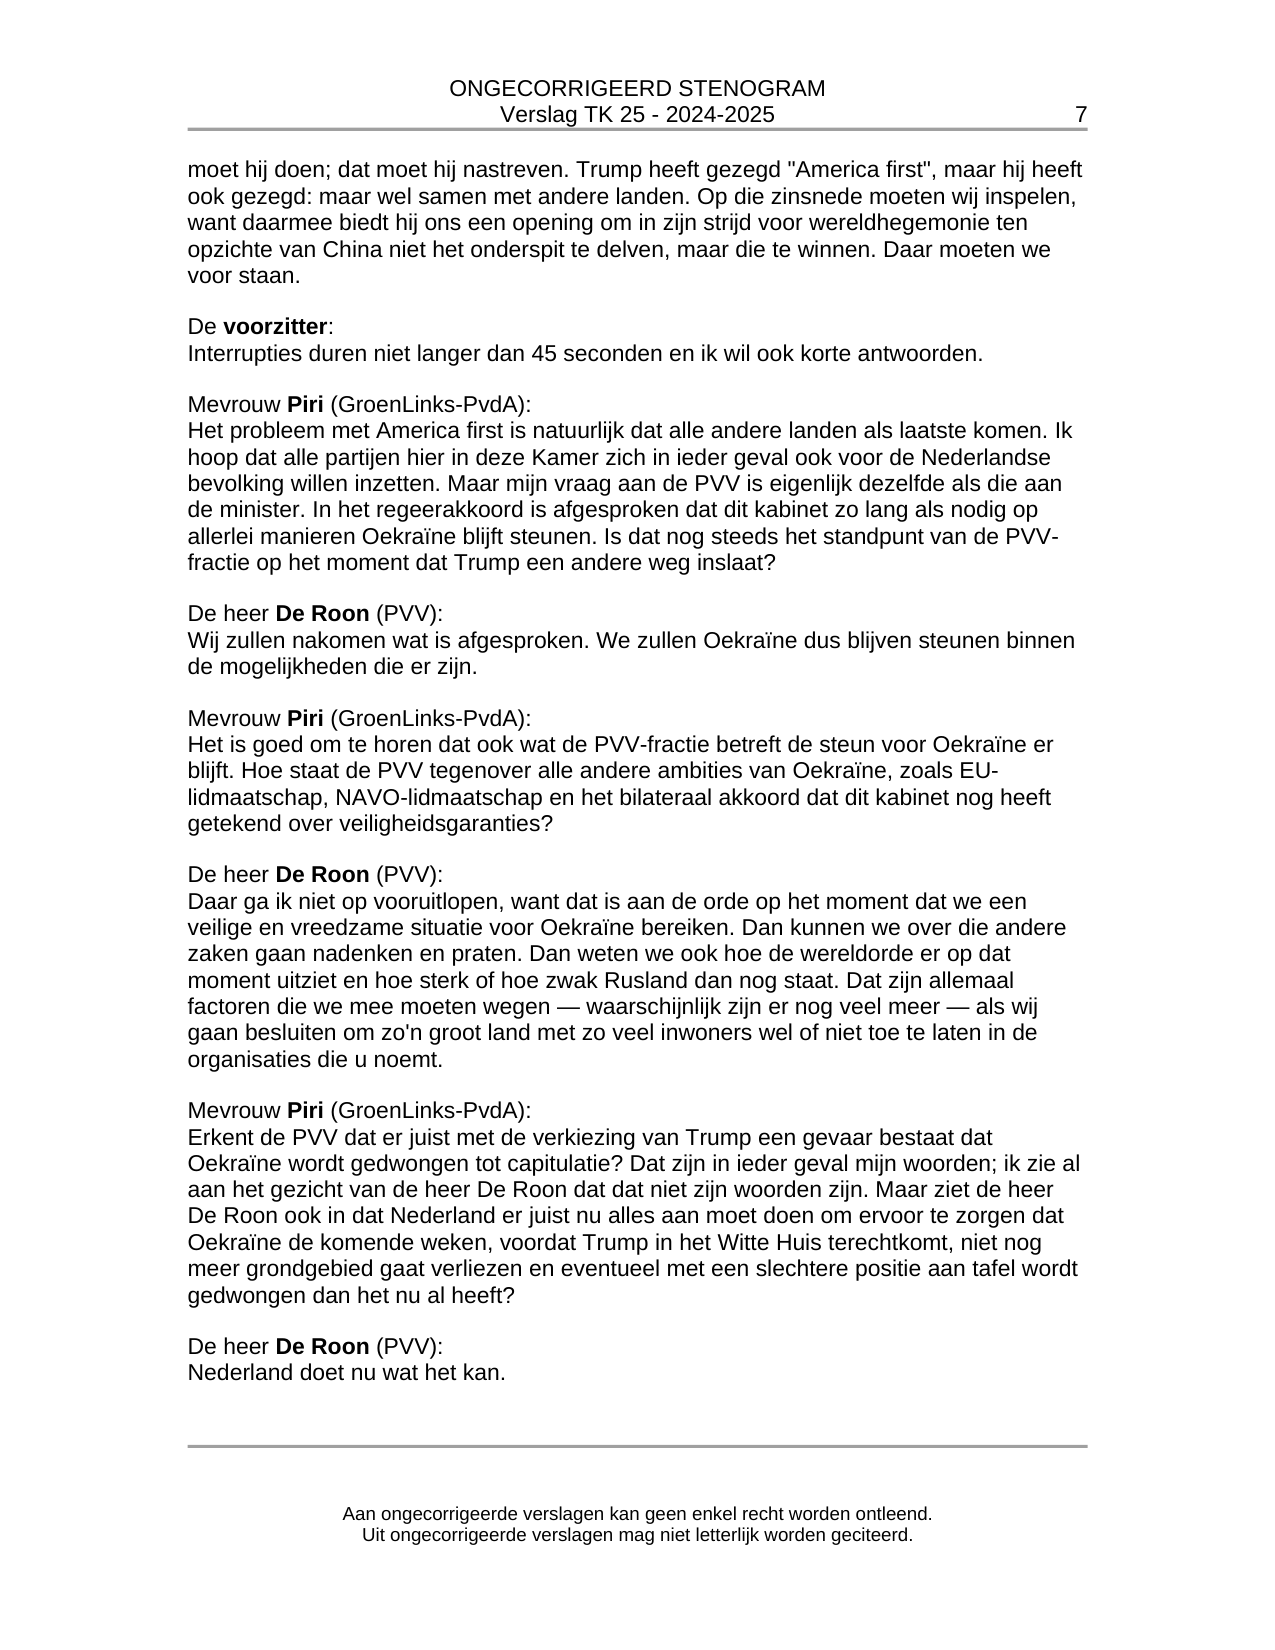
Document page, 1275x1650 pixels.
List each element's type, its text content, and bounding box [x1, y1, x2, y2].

text De heer De Roon (PVV): Wij zullen nakomen wat is afgesproken. We zullen Oekraïne dus blijven steunen binnen de mogelijkheden die er zijn. [187, 600, 1087, 679]
text De heer De Roon (PVV): Daar ga ik niet op vooruitlopen, want dat is aan de orde op het moment dat we een veilige en vreedzame situatie voor Oekraïne bereiken. Dan kunnen we over die andere zaken gaan nadenken en praten. Dan weten we ook hoe de wereldorde er op dat moment uitziet en hoe sterk of hoe zwak Rusland dan nog staat. Dat zijn allemaal factoren die we mee moeten wegen — waarschijnlijk zijn er nog veel meer — als wij gaan besluiten om zo'n groot land met zo veel inwoners wel of niet toe te laten in de organisaties die u noemt. [187, 861, 1087, 1072]
text Mevrouw Piri (GroenLinks-PvdA): Het is goed om te horen dat ook wat de PVV-fractie betreft de steun voor Oekraïne er blijft. Hoe staat de PVV tegenover alle andere ambities van Oekraïne, zoals EU-lidmaatschap, NAVO-lidmaatschap en het bilateraal akkoord dat dit kabinet nog heeft getekend over veiligheidsgaranties? [187, 704, 1087, 836]
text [187, 156, 1087, 288]
text De voorzitter: Interrupties duren niet langer dan 45 seconden en ik wil ook korte antwoorden. [187, 313, 1087, 366]
text Mevrouw Piri (GroenLinks-PvdA): Het probleem met America first is natuurlijk dat alle andere landen als laatste komen. Ik hoop dat alle partijen hier in deze Kamer zich in ieder geval ook voor de Nederlandse bevolking willen inzetten. Maar mijn vraag aan de PVV is eigenlijk dezelfde als die aan de minister. In het regeerakkoord is afgesproken dat dit kabinet zo lang als nodig op allerlei manieren Oekraïne blijft steunen. Is dat nog steeds het standpunt van de PVV-fractie op het moment dat Trump een andere weg inslaat? [187, 391, 1087, 575]
text Mevrouw Piri (GroenLinks-PvdA): Erkent de PVV dat er juist met de verkiezing van Trump een gevaar bestaat dat Oekraïne wordt gedwongen tot capitulatie? Dat zijn in ieder geval mijn woorden; ik zie al aan het gezicht van de heer De Roon dat dat niet zijn woorden zijn. Maar ziet de heer De Roon ook in dat Nederland er juist nu alles aan moet doen om ervoor te zorgen dat Oekraïne de komende weken, voordat Trump in het Witte Huis terechtkomt, niet nog meer grondgebied gaat verliezen en eventueel met een slechtere positie aan tafel wordt gedwongen dan het nu al heeft? [187, 1097, 1087, 1308]
text De heer De Roon (PVV): Nederland doet nu wat het kan. [187, 1333, 1087, 1386]
